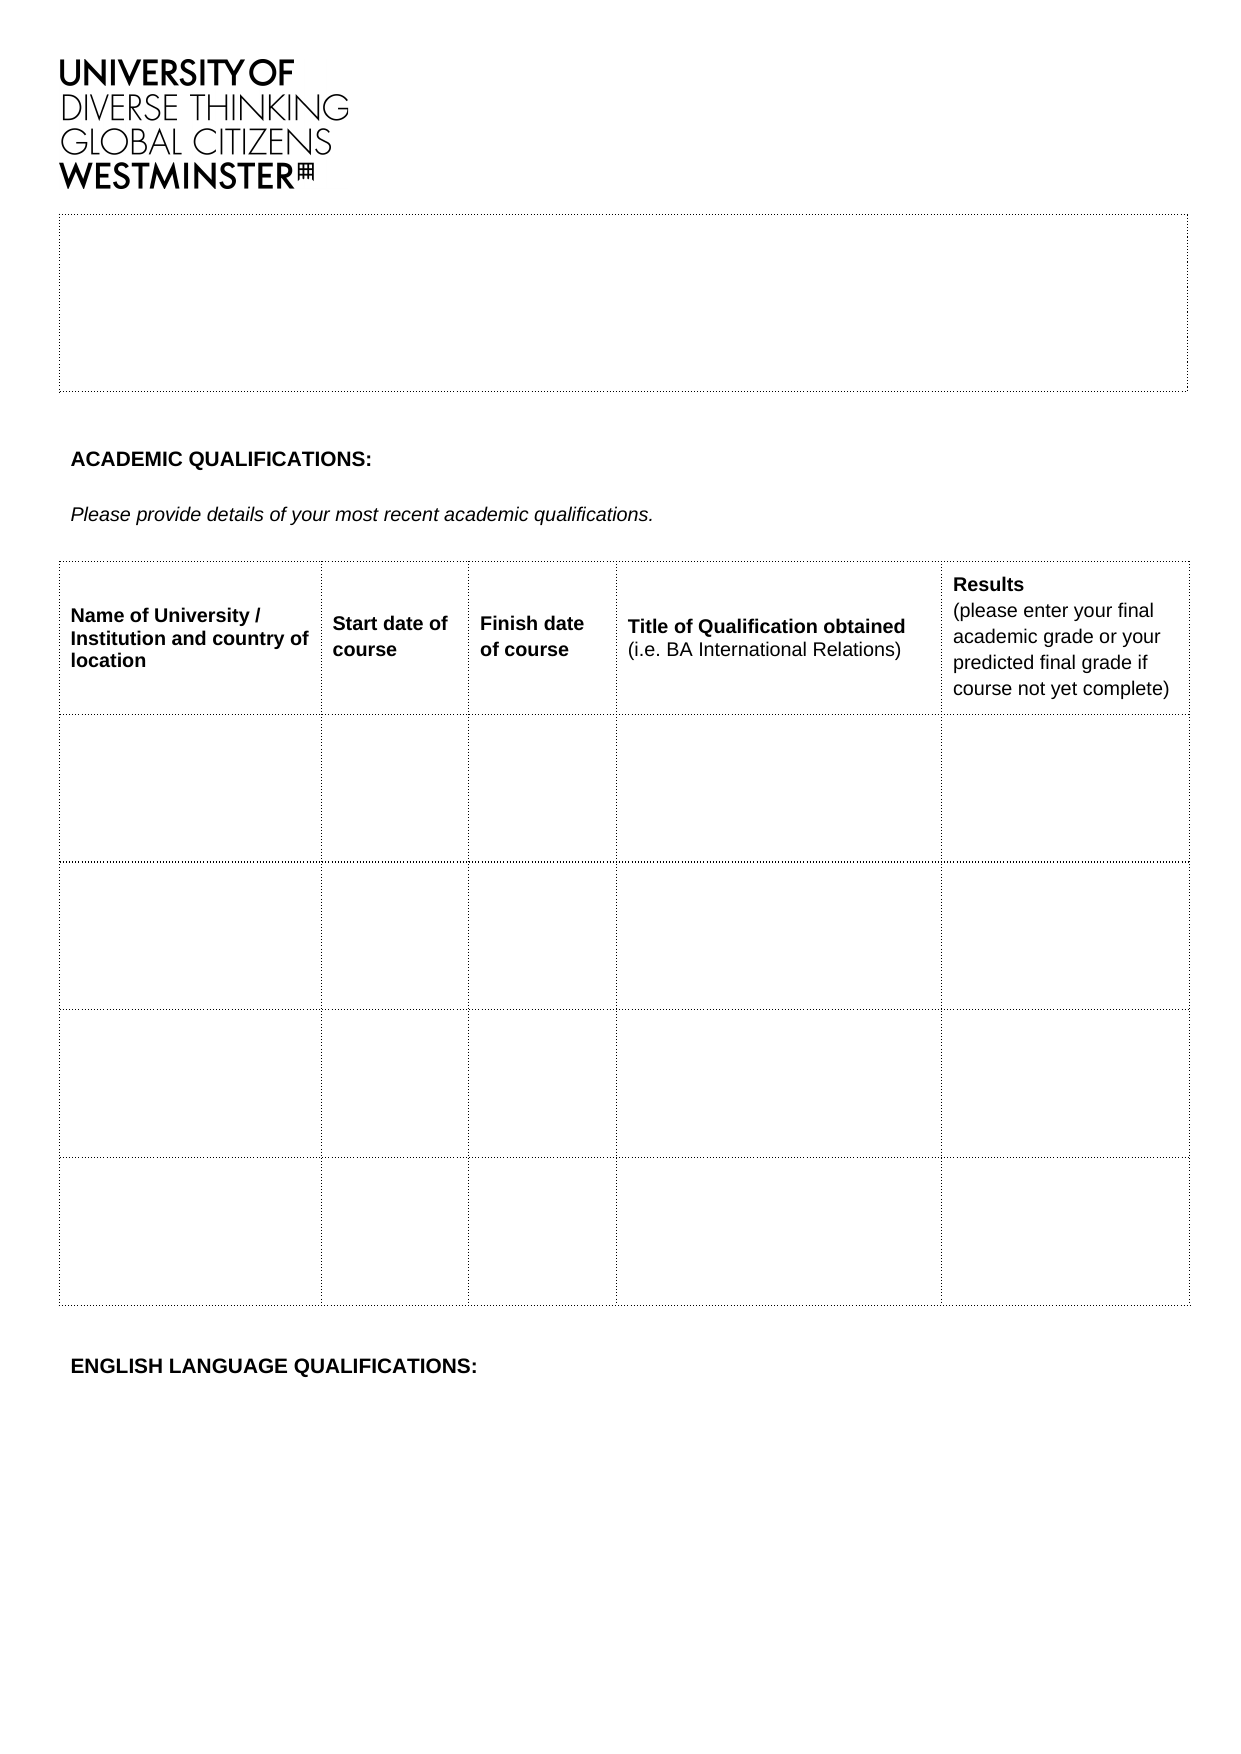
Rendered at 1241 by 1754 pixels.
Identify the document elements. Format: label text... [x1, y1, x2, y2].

table_cell Start date of course [321, 561, 469, 714]
table_cell [59, 1157, 321, 1304]
table_cell [942, 1157, 1190, 1304]
table_cell [321, 1009, 469, 1157]
table_cell [59, 714, 321, 861]
table_cell Results (please enter your final academic grade or your predicted final grade if course not yet complete) [942, 561, 1190, 714]
table_cell [59, 214, 1187, 391]
table_cell [321, 861, 469, 1009]
table_cell [59, 1009, 321, 1157]
table_cell [616, 861, 942, 1009]
table_cell [469, 1157, 616, 1304]
picture [59, 59, 349, 189]
table_cell [321, 714, 469, 861]
table_cell Title of Qualification obtained (i.e. BA International Relations) [616, 561, 942, 714]
table_cell [469, 1009, 616, 1157]
table_cell Finish date of course [469, 561, 616, 714]
table_cell ACADEMIC QUALIFICATIONS: Please provide details of your most recent academic qualifications. [59, 391, 1190, 561]
table_cell [942, 714, 1190, 861]
table_cell [59, 861, 321, 1009]
table_cell [469, 861, 616, 1009]
table_cell [321, 1157, 469, 1304]
table_cell [616, 1009, 942, 1157]
table_cell [616, 1157, 942, 1304]
table_cell [469, 714, 616, 861]
table_header ENGLISH LANGUAGE QUALIFICATIONS: [59, 1354, 1176, 1382]
table_cell [616, 714, 942, 861]
table_cell Name of University / Institution and country of location [59, 561, 321, 714]
table_cell [942, 861, 1190, 1009]
table_cell [942, 1009, 1190, 1157]
